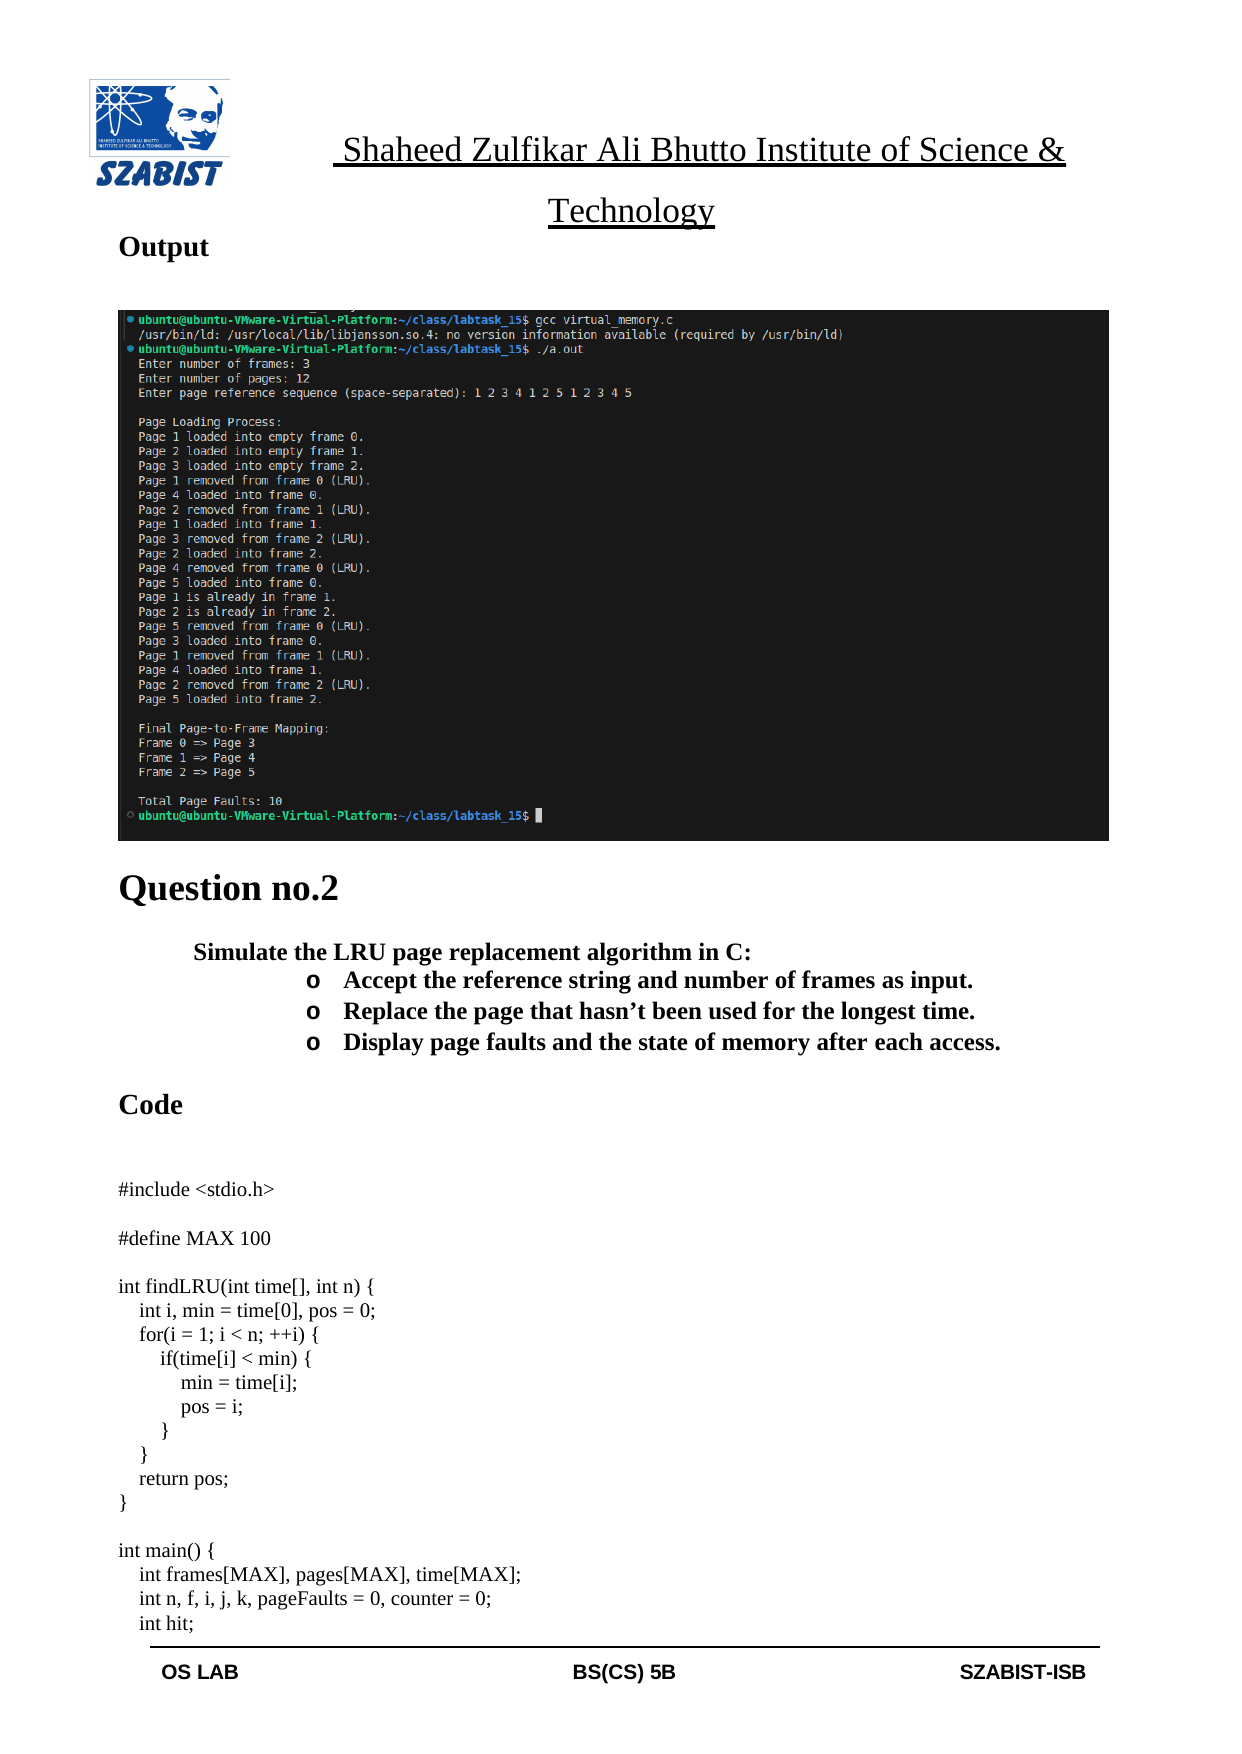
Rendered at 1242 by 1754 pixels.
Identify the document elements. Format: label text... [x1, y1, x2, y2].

text int frames[MAX], pages[MAX], time[MAX]; [118, 1562, 1115, 1586]
text for(i = 1; i < n; ++i) { [118, 1322, 1115, 1346]
text pos = i; [118, 1394, 1115, 1418]
text Output [118, 229, 1115, 263]
picture [89, 78, 230, 186]
picture [118, 310, 1109, 841]
text min = time[i]; [118, 1370, 1115, 1394]
text Simulate the LRU page replacement algorithm in C: [193, 937, 1115, 966]
text int i, min = time[0], pos = 0; [118, 1298, 1115, 1322]
list Replace the page that hasn’t been used for the longest time. [306, 996, 1115, 1027]
text if(time[i] < min) { [118, 1346, 1115, 1370]
text Question no.2 [118, 865, 1115, 908]
text int n, f, i, j, k, pageFaults = 0, counter = 0; [118, 1586, 1115, 1610]
text int hit; [118, 1610, 1115, 1634]
text #define MAX 100 [118, 1225, 1115, 1249]
text } [118, 1418, 1115, 1442]
text } [118, 1490, 1115, 1514]
list Accept the reference string and number of frames as input. [306, 966, 1115, 996]
text #include <stdio.h> [118, 1177, 1115, 1201]
text int findLRU(int time[], int n) { [118, 1273, 1115, 1298]
text int main() { [118, 1538, 1115, 1562]
list Display page faults and the state of memory after each access. [306, 1027, 1115, 1058]
text Code [118, 1087, 1115, 1120]
text return pos; [118, 1466, 1115, 1490]
text } [118, 1442, 1115, 1466]
